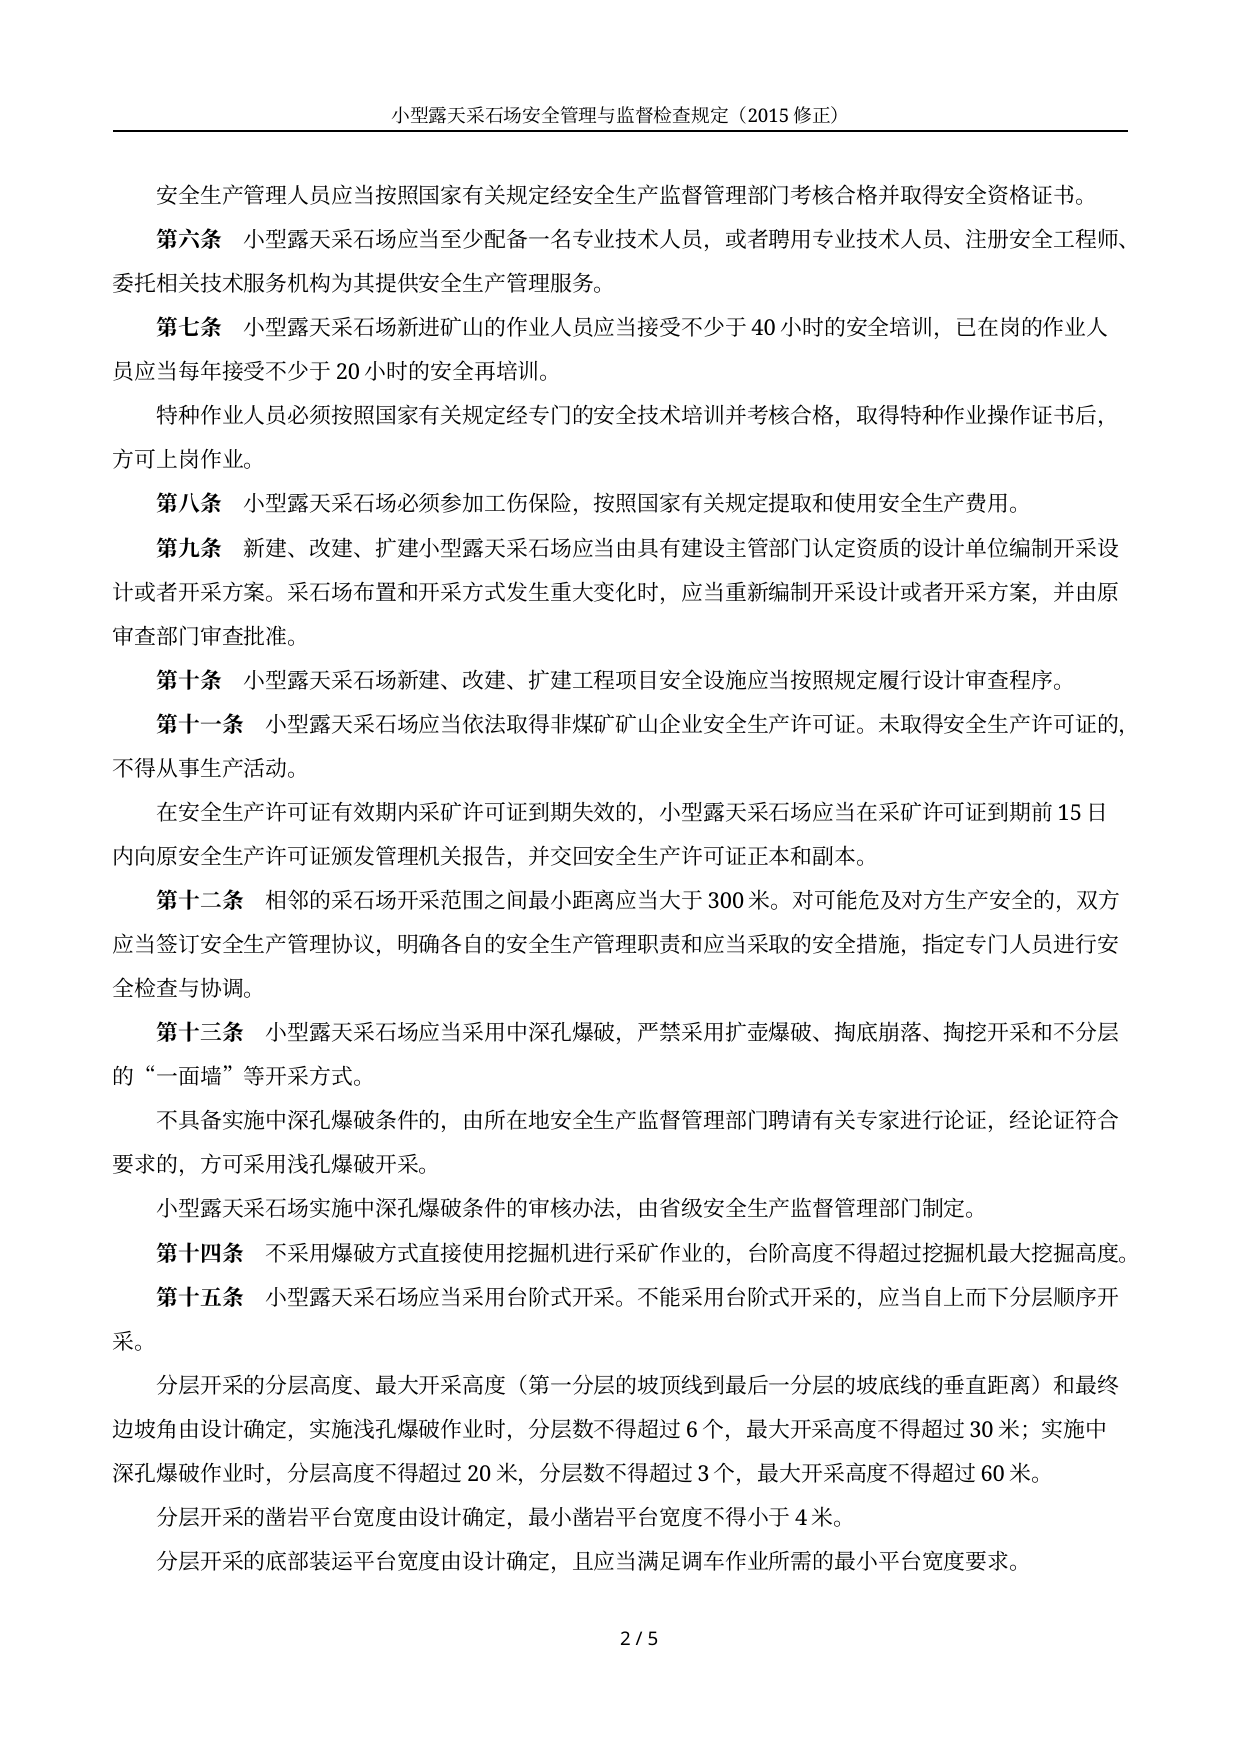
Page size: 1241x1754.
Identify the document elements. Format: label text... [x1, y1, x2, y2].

text 第八条 小型露天采石场必须参加工伤保险，按照国家有关规定提取和使用安全生产费用。 [112, 480, 1128, 524]
text 第十条 小型露天采石场新建、改建、扩建工程项目安全设施应当按照规定履行设计审查程序。 [112, 657, 1128, 701]
text 第十五条 小型露天采石场应当采用台阶式开采。不能采用台阶式开采的，应当自上而下分层顺序开采。 [112, 1273, 1128, 1362]
text 不具备实施中深孔爆破条件的，由所在地安全生产监督管理部门聘请有关专家进行论证，经论证符合要求的，方可采用浅孔爆破开采。 [112, 1097, 1128, 1185]
text 特种作业人员必须按照国家有关规定经专门的安全技术培训并考核合格，取得特种作业操作证书后，方可上岗作业。 [112, 392, 1128, 480]
text 分层开采的底部装运平台宽度由设计确定，且应当满足调车作业所需的最小平台宽度要求。 [112, 1538, 1128, 1582]
text 小型露天采石场实施中深孔爆破条件的审核办法，由省级安全生产监督管理部门制定。 [112, 1185, 1128, 1229]
text 第十二条 相邻的采石场开采范围之间最小距离应当大于300米。对可能危及对方生产安全的，双方应当签订安全生产管理协议，明确各自的安全生产管理职责和应当采取的安全措施，指定专门人员进行安全检查与协调。 [112, 877, 1128, 1009]
text 安全生产管理人员应当按照国家有关规定经安全生产监督管理部门考核合格并取得安全资格证书。 [112, 172, 1128, 216]
text 分层开采的凿岩平台宽度由设计确定，最小凿岩平台宽度不得小于4米。 [112, 1494, 1128, 1538]
text 第六条 小型露天采石场应当至少配备一名专业技术人员，或者聘用专业技术人员、注册安全工程师、委托相关技术服务机构为其提供安全生产管理服务。 [112, 216, 1128, 304]
text 第十三条 小型露天采石场应当采用中深孔爆破，严禁采用扩壶爆破、掏底崩落、掏挖开采和不分层的“一面墙”等开采方式。 [112, 1009, 1128, 1097]
text 第七条 小型露天采石场新进矿山的作业人员应当接受不少于40小时的安全培训，已在岗的作业人员应当每年接受不少于20小时的安全再培训。 [112, 304, 1128, 392]
text 分层开采的分层高度、最大开采高度（第一分层的坡顶线到最后一分层的坡底线的垂直距离）和最终边坡角由设计确定，实施浅孔爆破作业时，分层数不得超过6个，最大开采高度不得超过30米；实施中深孔爆破作业时，分层高度不得超过20米，分层数不得超过3个，最大开采高度不得超过60米。 [112, 1362, 1128, 1494]
text 在安全生产许可证有效期内采矿许可证到期失效的，小型露天采石场应当在采矿许可证到期前15日内向原安全生产许可证颁发管理机关报告，并交回安全生产许可证正本和副本。 [112, 789, 1128, 877]
text 第十一条 小型露天采石场应当依法取得非煤矿矿山企业安全生产许可证。未取得安全生产许可证的，不得从事生产活动。 [112, 701, 1128, 789]
text 第九条 新建、改建、扩建小型露天采石场应当由具有建设主管部门认定资质的设计单位编制开采设计或者开采方案。采石场布置和开采方式发生重大变化时，应当重新编制开采设计或者开采方案，并由原审查部门审查批准。 [112, 524, 1128, 657]
text 第十四条 不采用爆破方式直接使用挖掘机进行采矿作业的，台阶高度不得超过挖掘机最大挖掘高度。 [112, 1229, 1128, 1273]
